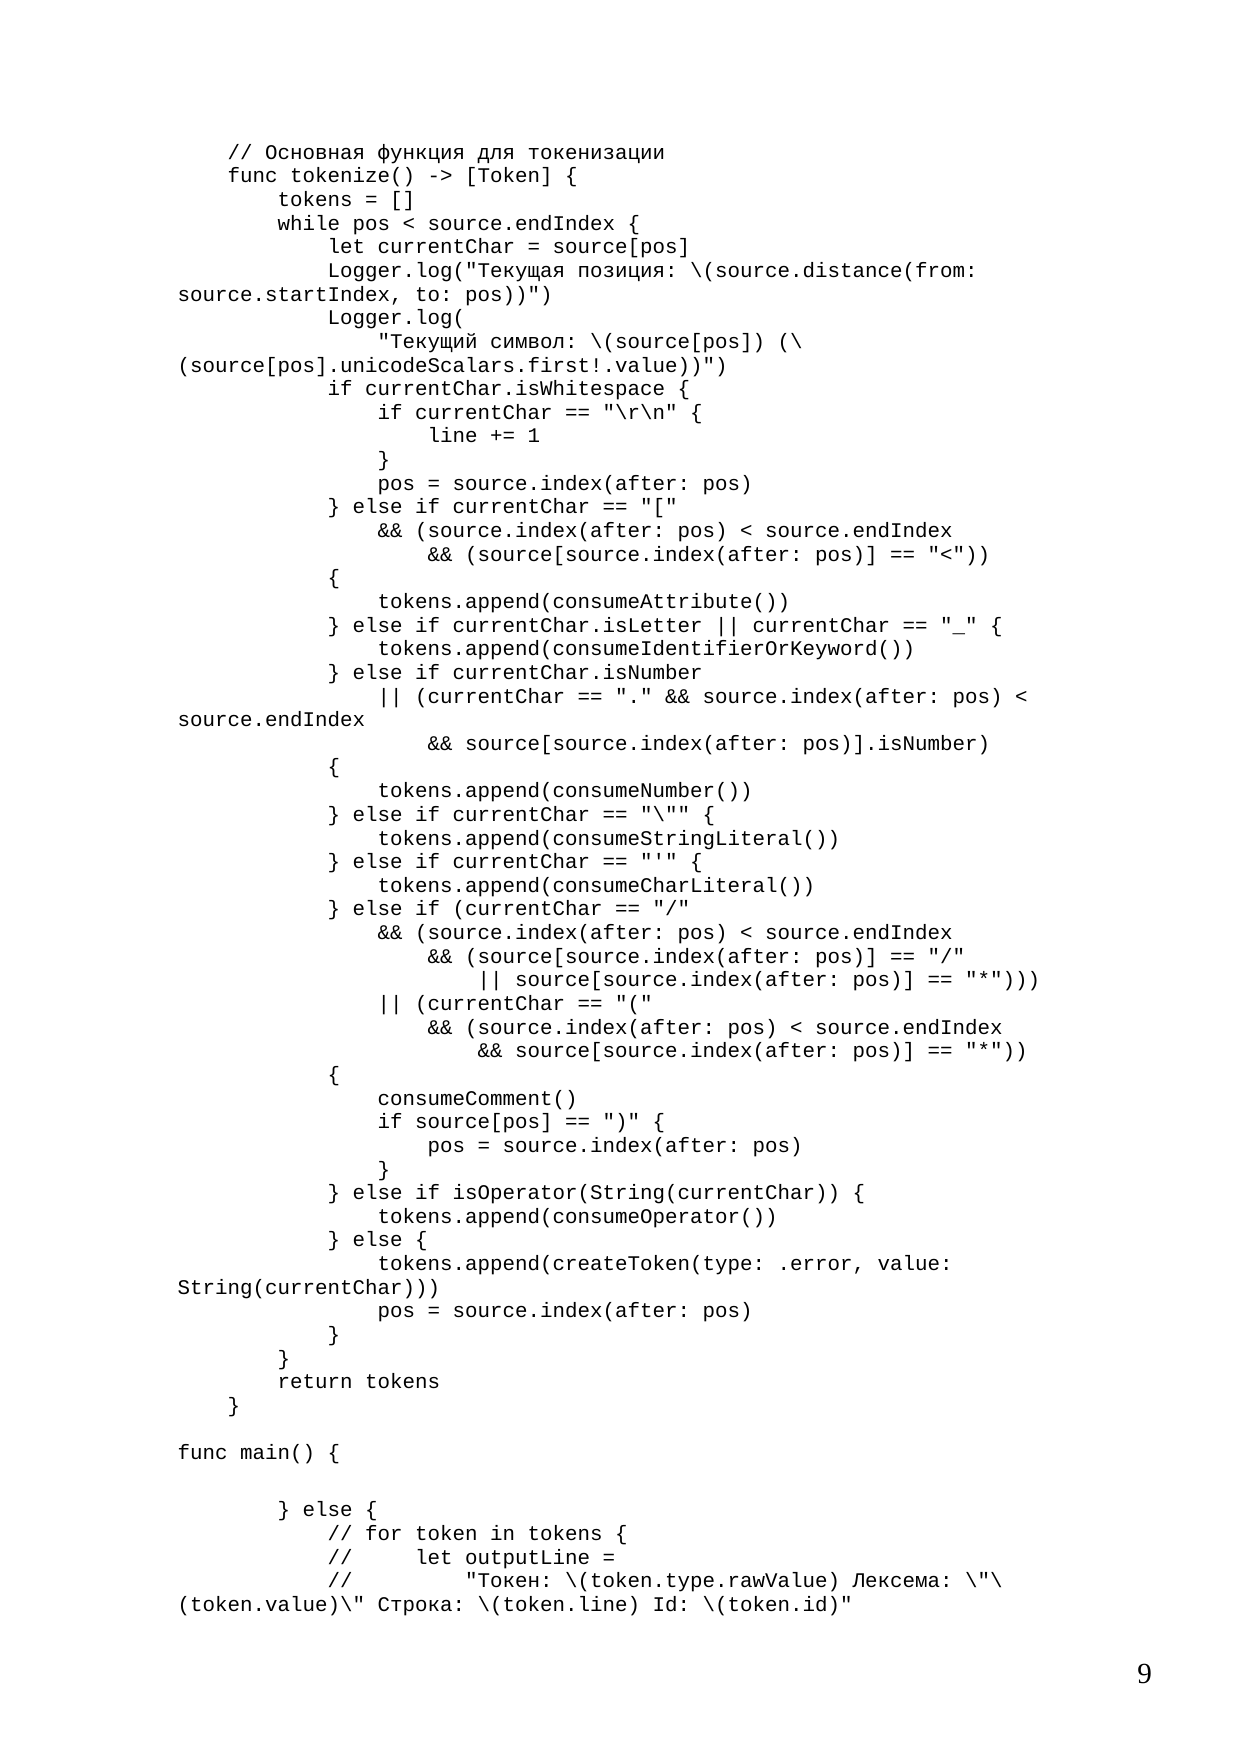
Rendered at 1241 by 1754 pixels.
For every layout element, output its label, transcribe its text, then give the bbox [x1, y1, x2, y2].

text { [177, 757, 1152, 780]
text pos = source.index(after: pos) [177, 473, 1152, 496]
text pos = source.index(after: pos) [177, 1135, 1152, 1158]
text Logger.log("Текущая позиция: \(source.distance(from: source.startIndex, to: pos))") [177, 260, 1152, 307]
text if currentChar.isWhitespace { [177, 378, 1152, 402]
text consumeComment() [177, 1088, 1152, 1111]
text } else if currentChar.isLetter || currentChar == "_" { [177, 615, 1152, 638]
text while pos < source.endIndex { [177, 213, 1152, 236]
text line += 1 [177, 426, 1152, 449]
text } [177, 1158, 1152, 1182]
text tokens.append(consumeNumber()) [177, 780, 1152, 804]
text } else if currentChar == "\"" { [177, 804, 1152, 827]
text return tokens [177, 1371, 1152, 1395]
text // let outputLine = [177, 1547, 1152, 1570]
text } else { [177, 1229, 1152, 1253]
text // "Токен: \(token.type.rawValue) Лексема: \"\(token.value)\" Строка: \(token.line) Id: \(token.id)" [177, 1570, 1152, 1618]
text func main() { [177, 1442, 1152, 1466]
text if currentChar == "\r\n" { [177, 402, 1152, 426]
text } else if (currentChar == "/" [177, 898, 1152, 922]
text // Основная функция для токенизации [177, 142, 1152, 165]
text && (source.index(after: pos) < source.endIndex [177, 922, 1152, 946]
text } else if isOperator(String(currentChar)) { [177, 1182, 1152, 1206]
text || source[source.index(after: pos)] == "*"))) [177, 969, 1152, 993]
text && (source[source.index(after: pos)] == "/" [177, 946, 1152, 969]
text } [177, 1348, 1152, 1371]
text } else if currentChar == "[" [177, 496, 1152, 520]
text } else if currentChar == "'" { [177, 851, 1152, 875]
text { [177, 1064, 1152, 1088]
text || (currentChar == "." && source.index(after: pos) < source.endIndex [177, 686, 1152, 733]
text } else { [177, 1499, 1152, 1523]
text && (source[source.index(after: pos)] == "<")) [177, 544, 1152, 567]
text tokens.append(consumeOperator()) [177, 1206, 1152, 1229]
text tokens.append(consumeIdentifierOrKeyword()) [177, 638, 1152, 662]
text func tokenize() -> [Token] { [177, 165, 1152, 189]
text && (source.index(after: pos) < source.endIndex [177, 520, 1152, 544]
text && (source.index(after: pos) < source.endIndex [177, 1017, 1152, 1040]
text pos = source.index(after: pos) [177, 1300, 1152, 1324]
text if source[pos] == ")" { [177, 1111, 1152, 1135]
text Logger.log( [177, 307, 1152, 331]
text let currentChar = source[pos] [177, 236, 1152, 260]
text tokens.append(consumeCharLiteral()) [177, 875, 1152, 898]
text } else if currentChar.isNumber [177, 662, 1152, 686]
text tokens.append(consumeStringLiteral()) [177, 827, 1152, 851]
text "Текущий символ: \(source[pos]) (\(source[pos].unicodeScalars.first!.value))") [177, 331, 1152, 378]
text } [177, 449, 1152, 473]
text tokens = [] [177, 189, 1152, 213]
text && source[source.index(after: pos)].isNumber) [177, 733, 1152, 757]
text || (currentChar == "(" [177, 993, 1152, 1017]
text } [177, 1324, 1152, 1348]
text // for token in tokens { [177, 1523, 1152, 1547]
text } [177, 1395, 1152, 1419]
text { [177, 567, 1152, 591]
text tokens.append(consumeAttribute()) [177, 591, 1152, 615]
text && source[source.index(after: pos)] == "*")) [177, 1040, 1152, 1064]
text tokens.append(createToken(type: .error, value: String(currentChar))) [177, 1253, 1152, 1300]
